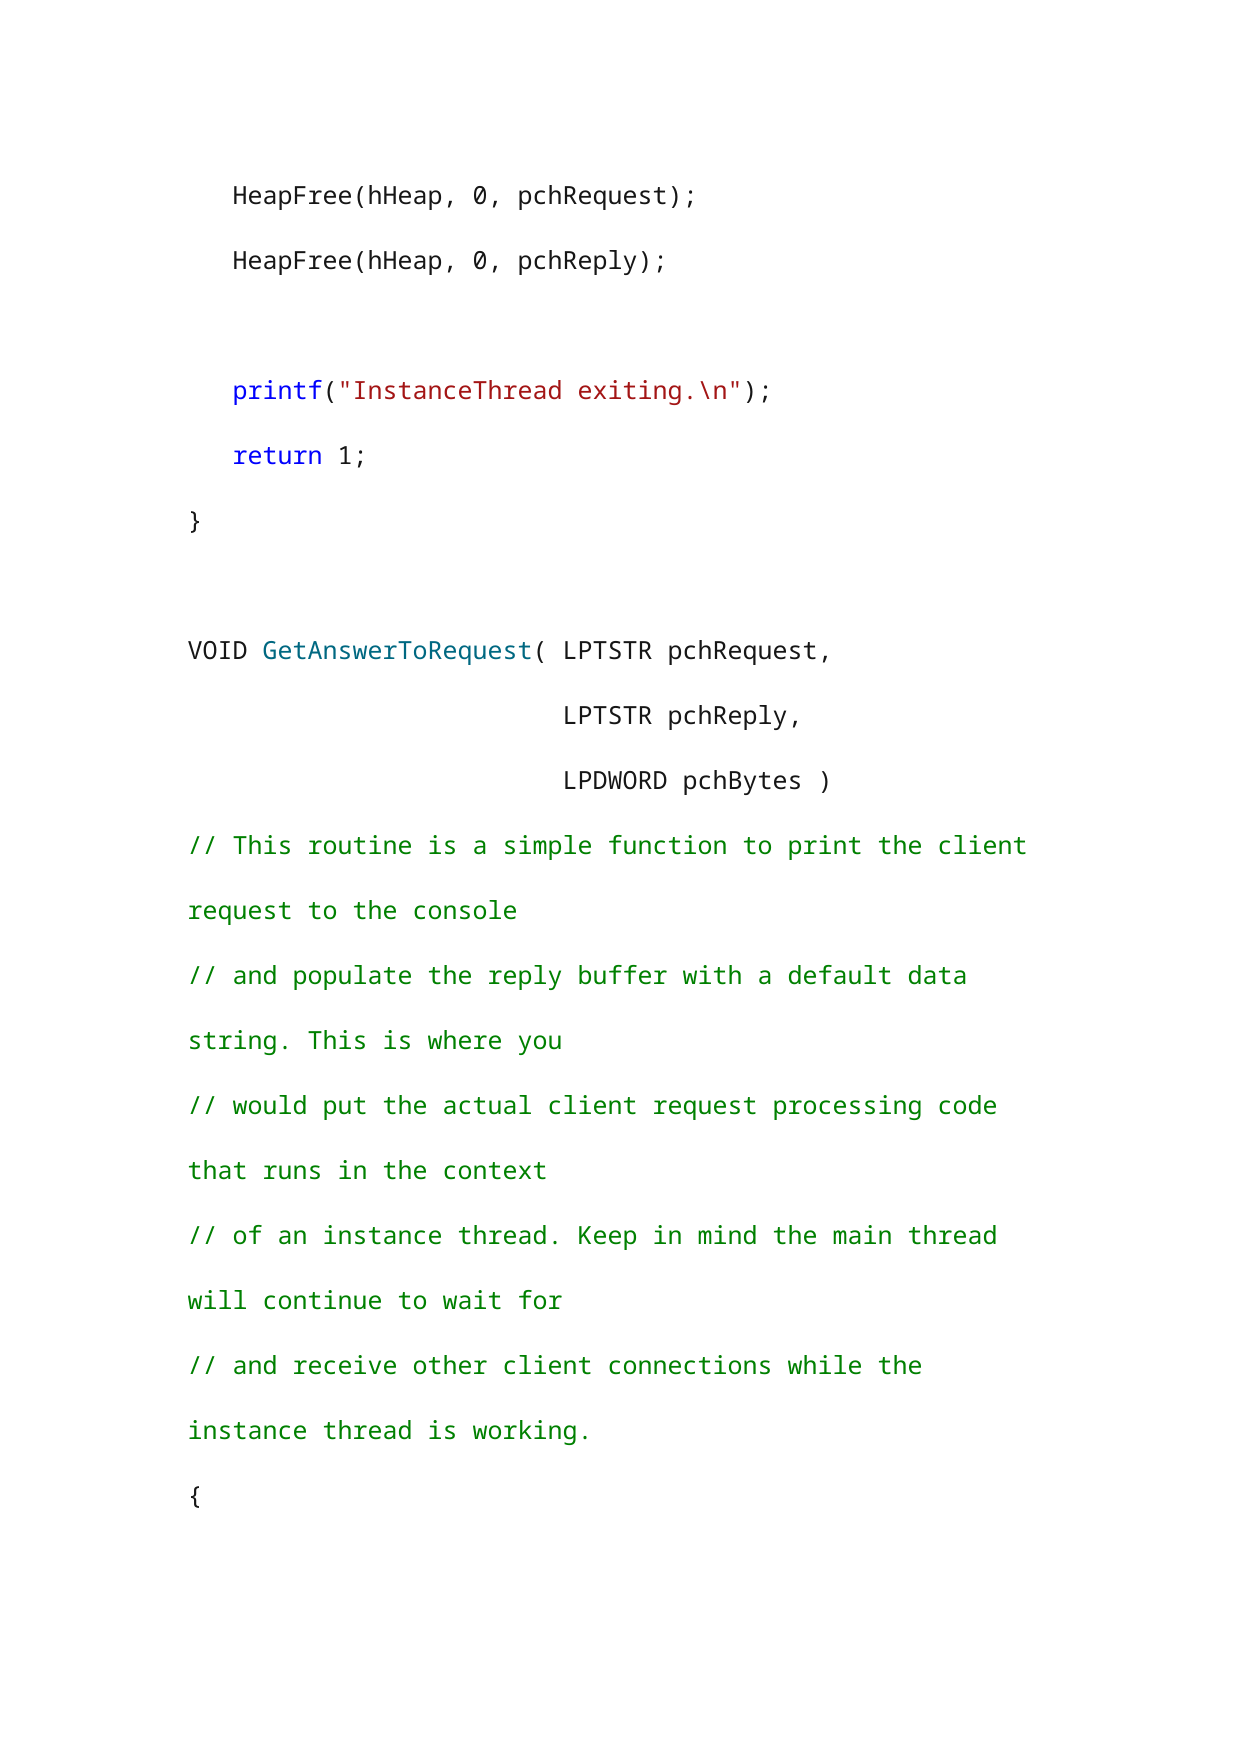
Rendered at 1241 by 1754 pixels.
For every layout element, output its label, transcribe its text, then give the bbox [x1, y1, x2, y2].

text // would put the actual client request processing code that runs in the context [187, 1072, 1053, 1202]
text return 1; [187, 422, 1053, 487]
text } [187, 487, 1053, 552]
text // and populate the reply buffer with a default data string. This is where you [187, 942, 1053, 1072]
text VOID GetAnswerToRequest( LPTSTR pchRequest, [187, 617, 1053, 682]
text HeapFree(hHeap, 0, pchReply); [187, 227, 1053, 292]
text // of an instance thread. Keep in mind the main thread will continue to wait for [187, 1202, 1053, 1332]
text printf("InstanceThread exiting.\n"); [187, 357, 1053, 422]
text LPTSTR pchReply, [187, 682, 1053, 747]
text // and receive other client connections while the instance thread is working. [187, 1332, 1053, 1462]
text HeapFree(hHeap, 0, pchRequest); [187, 162, 1053, 227]
text // This routine is a simple function to print the client request to the console [187, 812, 1053, 942]
text { [187, 1462, 1053, 1527]
text LPDWORD pchBytes ) [187, 747, 1053, 812]
